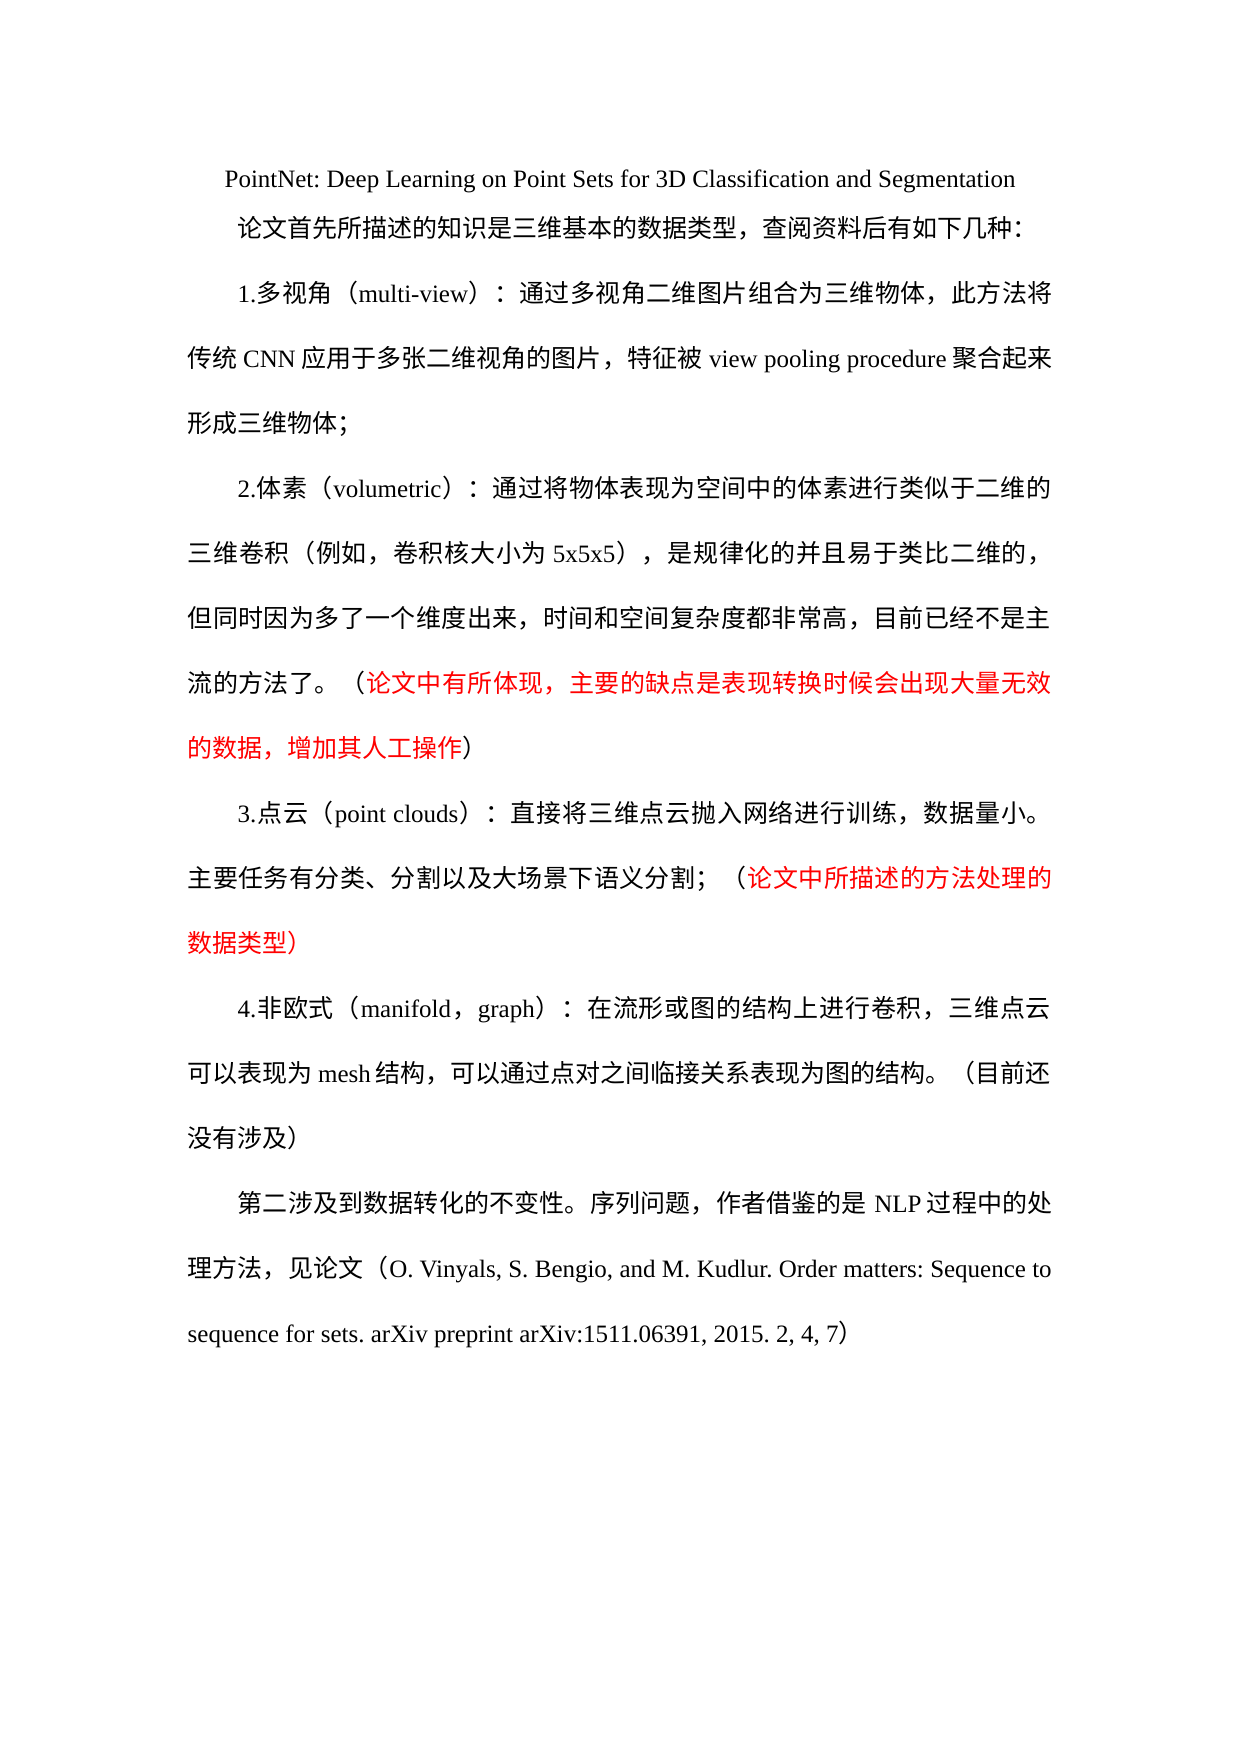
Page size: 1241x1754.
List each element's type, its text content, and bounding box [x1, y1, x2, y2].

text PointNet: Deep Learning on Point Sets for 3D Classification and Segmentation [187, 162, 1053, 194]
text 2.体素（volumetric）：通过将物体表现为空间中的体素进行类似于二维的三维卷积（例如，卷积核大小为5x5x5），是规律化的并且易于类比二维的，但同时因为多了一个维度出来，时间和空间复杂度都非常高，目前已经不是主流的方法了。（论文中有所体现，主要的缺点是表现转换时候会出现大量无效的数据，增加其人工操作） [187, 454, 1053, 779]
text 4.非欧式（manifold，graph）：在流形或图的结构上进行卷积，三维点云可以表现为mesh结构，可以通过点对之间临接关系表现为图的结构。（目前还没有涉及） [187, 974, 1053, 1169]
text 第二涉及到数据转化的不变性。序列问题，作者借鉴的是NLP过程中的处理方法，见论文（O. Vinyals, S. Bengio, and M. Kudlur. Order matters: Sequence to sequence for sets. arXiv preprint arXiv:1511.06391, 2015. 2, 4, 7） [187, 1169, 1053, 1364]
text 1.多视角（multi-view）：通过多视角二维图片组合为三维物体，此方法将传统CNN应用于多张二维视角的图片，特征被view pooling procedure聚合起来形成三维物体； [187, 259, 1053, 454]
text 论文首先所描述的知识是三维基本的数据类型，查阅资料后有如下几种： [187, 194, 1053, 259]
text 3.点云（point clouds）：直接将三维点云抛入网络进行训练，数据量小。主要任务有分类、分割以及大场景下语义分割；（论文中所描述的方法处理的数据类型） [187, 779, 1053, 974]
